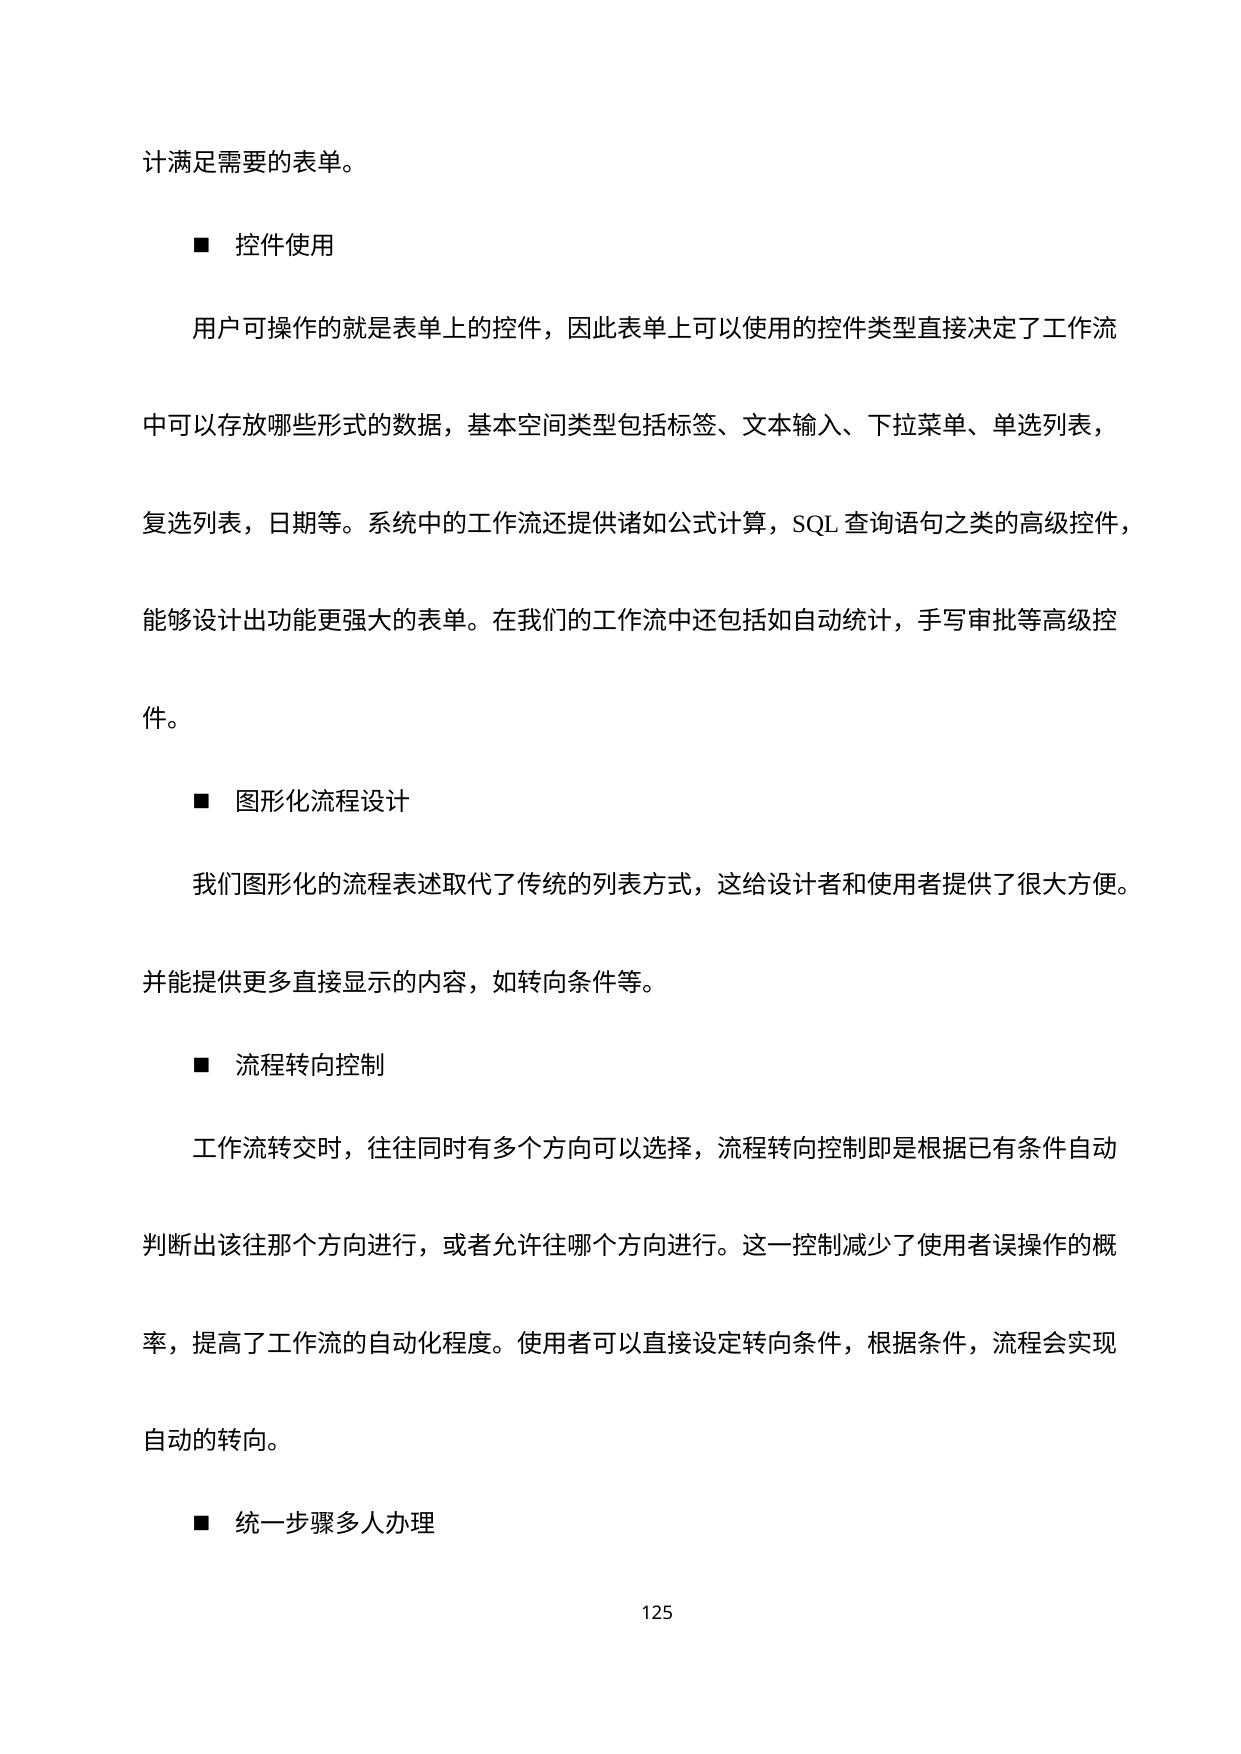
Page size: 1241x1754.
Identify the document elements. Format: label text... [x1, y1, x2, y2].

list 图形化流程设计 [192, 767, 1122, 832]
text 用户可操作的就是表单上的控件，因此表单上可以使用的控件类型直接决定了工作流中可以存放哪些形式的数据，基本空间类型包括标签、文本输入、下拉菜单、单选列表，复选列表，日期等。系统中的工作流还提供诸如公式计算，SQL查询语句之类的高级控件，能够设计出功能更强大的表单。在我们的工作流中还包括如自动统计，手写审批等高级控件。 [142, 294, 1122, 749]
text 我们图形化的流程表述取代了传统的列表方式，这给设计者和使用者提供了很大方便。并能提供更多直接显示的内容，如转向条件等。 [142, 850, 1122, 1013]
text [142, 128, 1122, 193]
list 统一步骤多人办理 [192, 1489, 1122, 1554]
text 工作流转交时，往往同时有多个方向可以选择，流程转向控制即是根据已有条件自动判断出该往那个方向进行，或者允许往哪个方向进行。这一控制减少了使用者误操作的概率，提高了工作流的自动化程度。使用者可以直接设定转向条件，根据条件，流程会实现自动的转向。 [142, 1114, 1122, 1471]
list 流程转向控制 [192, 1031, 1122, 1096]
list 控件使用 [192, 211, 1122, 276]
